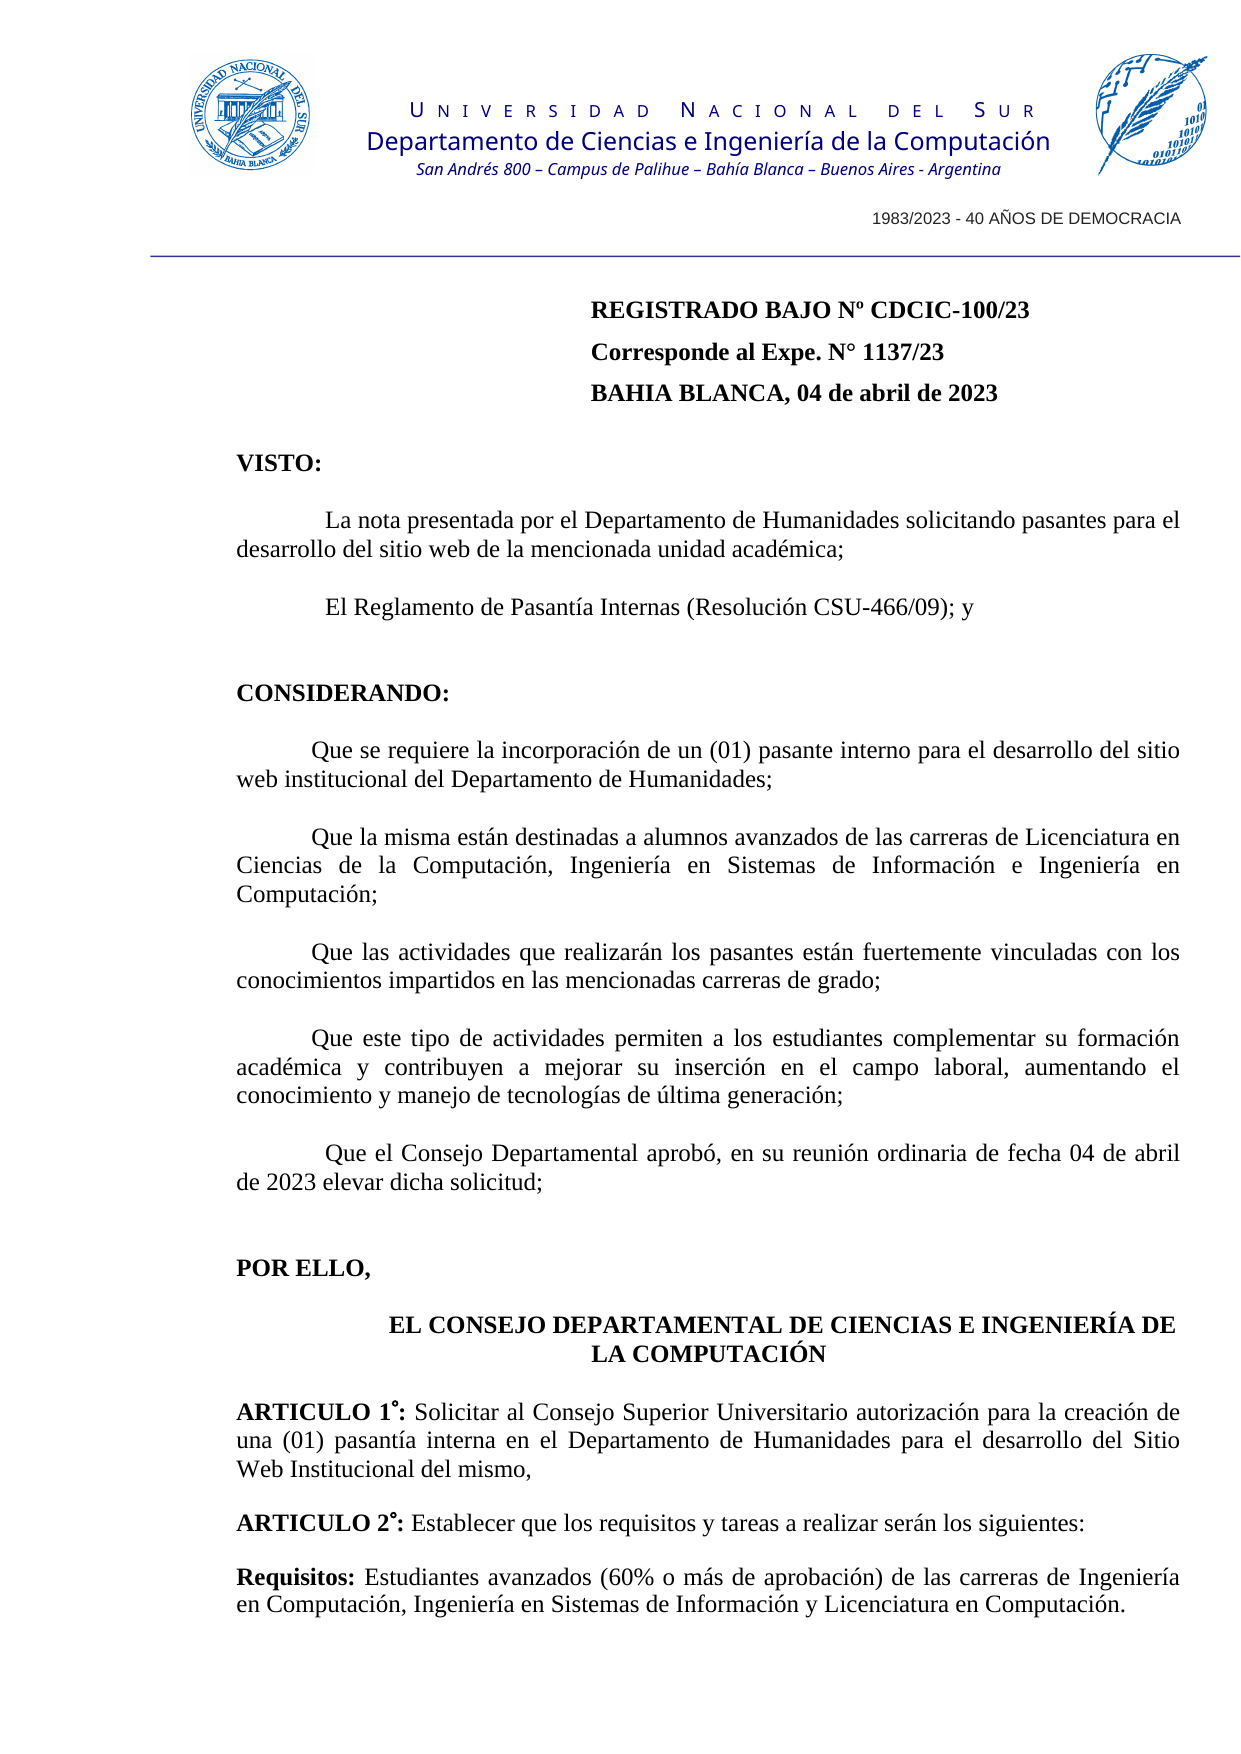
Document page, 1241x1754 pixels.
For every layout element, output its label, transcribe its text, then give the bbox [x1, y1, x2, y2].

text REGISTRADO BAJO Nº CDCIC-100/23 [236, 295, 1181, 324]
text ARTICULO 2: Establecer que los requisitos y tareas a realizar serán los siguientes: [236, 1510, 1181, 1537]
text La nota presentada por el Departamento de Humanidades solicitando pasantes para el desarrollo del sitio web de la mencionada unidad académica; [236, 505, 1181, 563]
text Que este tipo de actividades permiten a los estudiantes complementar su formación académica y contribuyen a mejorar su inserción en el campo laboral, aumentando el conocimiento y manejo de tecnologías de última generación; [236, 1023, 1181, 1109]
text Corresponde al Expe. N° 1137/23 [236, 337, 1181, 365]
text ARTICULO 1: Solicitar al Consejo Superior Universitario autorización para la creación de una (01) pasantía interna en el Departamento de Humanidades para el desarrollo del Sitio Web Institucional del mismo, [236, 1397, 1181, 1483]
text EL CONSEJO DEPARTAMENTAL DE CIENCIAS E INGENIERÍA DE LA COMPUTACIÓN [236, 1310, 1181, 1368]
text Que se requiere la incorporación de un (01) pasante interno para el desarrollo del sitio web institucional del Departamento de Humanidades; [236, 735, 1181, 793]
picture [187, 53, 315, 174]
text El Reglamento de Pasantía Internas (Resolución CSU-466/09); y [236, 592, 1181, 620]
text CONSIDERANDO: [236, 678, 1181, 707]
text VISTO: [236, 448, 1181, 477]
text Que la misma están destinadas a alumnos avanzados de las carreras de Licenciatura en Ciencias de la Computación, Ingeniería en Sistemas de Información e Ingeniería en Computación; [236, 822, 1181, 908]
text Que las actividades que realizarán los pasantes están fuertemente vinculadas con los conocimientos impartidos en las mencionadas carreras de grado; [236, 937, 1181, 994]
text BAHIA BLANCA, 04 de abril de 2023 [236, 378, 1181, 407]
text Que el Consejo Departamental aprobó, en su reunión ordinaria de fecha 04 de abril de 2023 elevar dicha solicitud; [236, 1138, 1181, 1195]
picture [1095, 53, 1209, 176]
text Requisitos: Estudiantes avanzados (60% o más de aprobación) de las carreras de Ingeniería en Computación, Ingeniería en Sistemas de Información y Licenciatura en Computación. [236, 1564, 1181, 1618]
text POR ELLO, [236, 1253, 1181, 1282]
